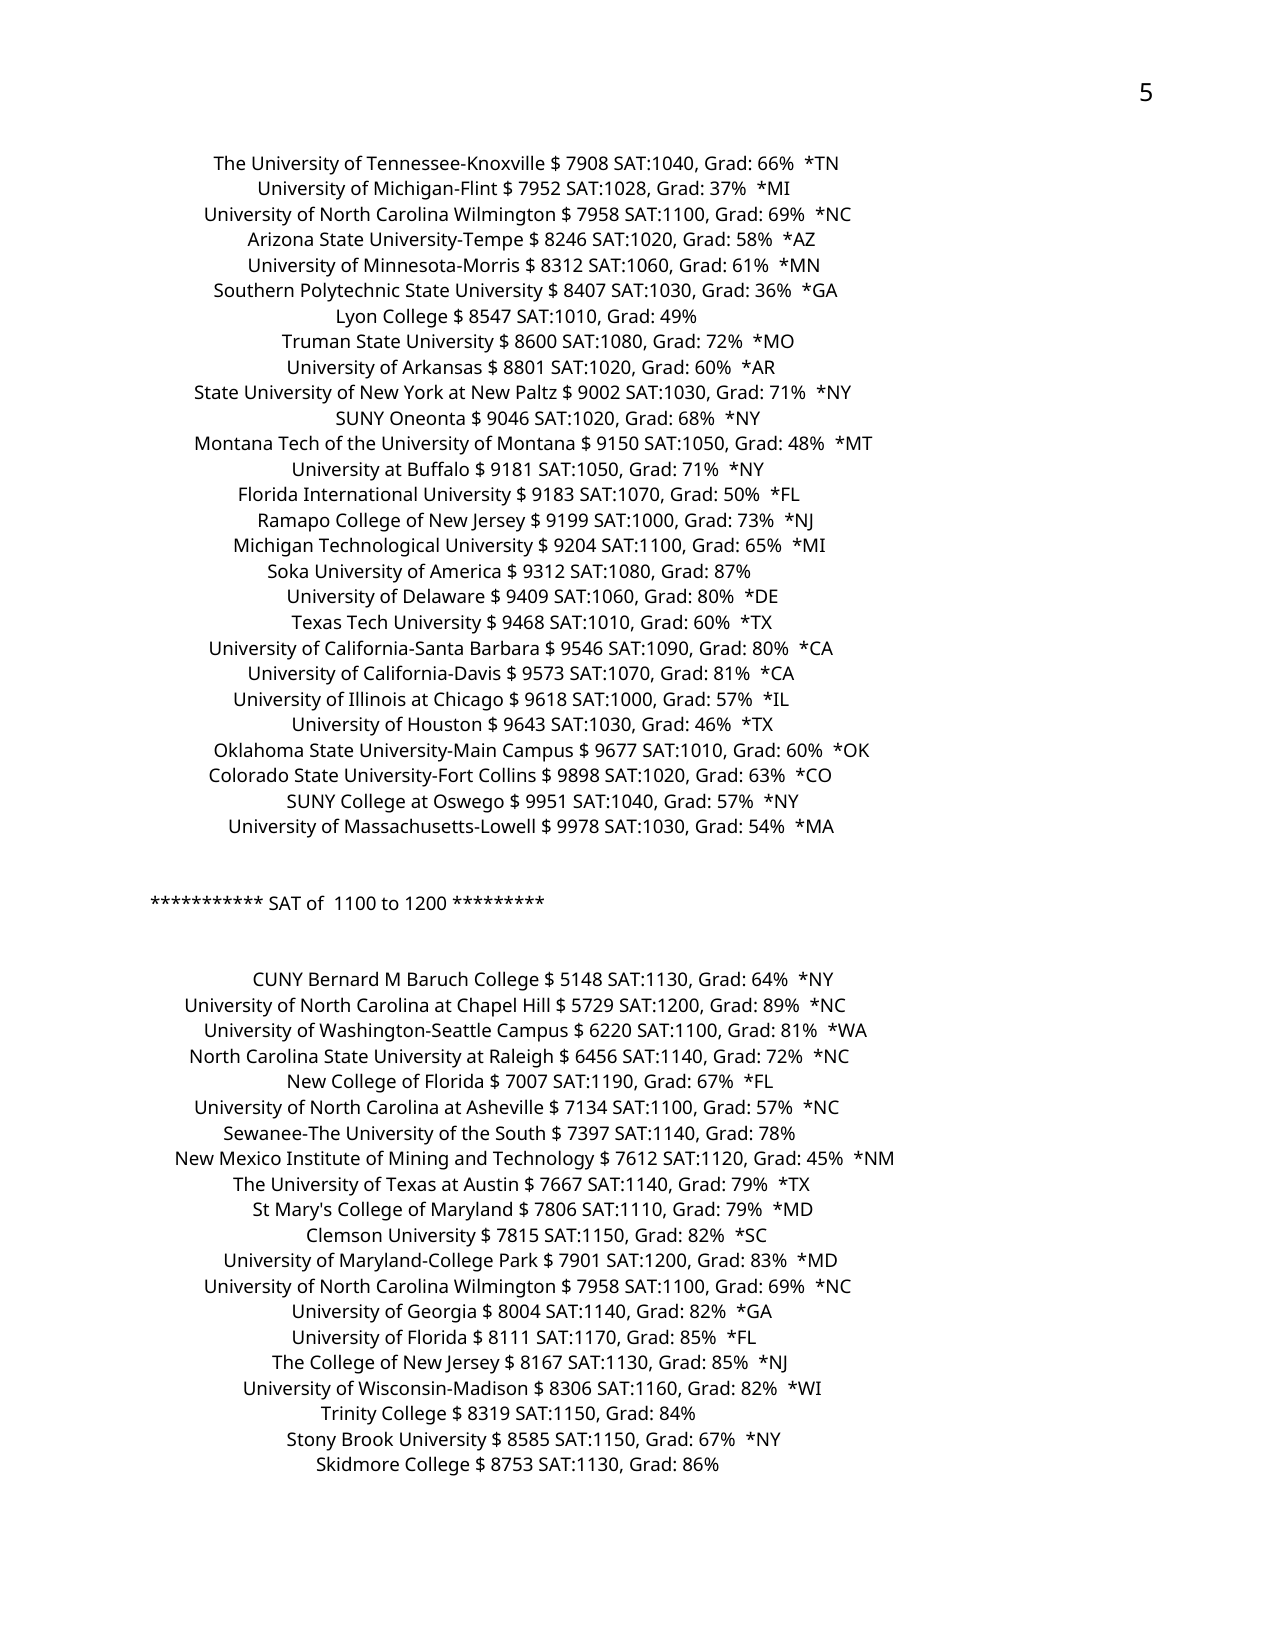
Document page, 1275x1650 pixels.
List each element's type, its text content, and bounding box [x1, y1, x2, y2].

text Colorado State University-Fort Collins $ 9898 SAT:1020, Grad: 63% *CO [150, 762, 1125, 788]
text University of Delaware $ 9409 SAT:1060, Grad: 80% *DE [150, 584, 1125, 609]
text The University of Tennessee-Knoxville $ 7908 SAT:1040, Grad: 66% *TN [150, 150, 1125, 176]
text Arizona State University-Tempe $ 8246 SAT:1020, Grad: 58% *AZ [150, 227, 1125, 252]
text Lyon College $ 8547 SAT:1010, Grad: 49% [150, 303, 1125, 329]
text University of Arkansas $ 8801 SAT:1020, Grad: 60% *AR [150, 354, 1125, 380]
text Montana Tech of the University of Montana $ 9150 SAT:1050, Grad: 48% *MT [150, 431, 1125, 456]
text University of Massachusetts-Lowell $ 9978 SAT:1030, Grad: 54% *MA [150, 813, 1125, 839]
text University of Michigan-Flint $ 7952 SAT:1028, Grad: 37% *MI [150, 176, 1125, 201]
text Clemson University $ 7815 SAT:1150, Grad: 82% *SC [150, 1222, 1125, 1247]
text University of Wisconsin-Madison $ 8306 SAT:1160, Grad: 82% *WI [150, 1375, 1125, 1401]
text University of Washington-Seattle Campus $ 6220 SAT:1100, Grad: 81% *WA [150, 1018, 1125, 1043]
text Skidmore College $ 8753 SAT:1130, Grad: 86% [150, 1452, 1125, 1477]
text University of North Carolina at Asheville $ 7134 SAT:1100, Grad: 57% *NC [150, 1094, 1125, 1120]
text Ramapo College of New Jersey $ 9199 SAT:1000, Grad: 73% *NJ [150, 507, 1125, 533]
text SUNY College at Oswego $ 9951 SAT:1040, Grad: 57% *NY [150, 788, 1125, 813]
text Texas Tech University $ 9468 SAT:1010, Grad: 60% *TX [150, 609, 1125, 635]
text University of Minnesota-Morris $ 8312 SAT:1060, Grad: 61% *MN [150, 252, 1125, 278]
text St Mary's College of Maryland $ 7806 SAT:1110, Grad: 79% *MD [150, 1196, 1125, 1222]
text New College of Florida $ 7007 SAT:1190, Grad: 67% *FL [150, 1069, 1125, 1094]
text University of California-Santa Barbara $ 9546 SAT:1090, Grad: 80% *CA [150, 635, 1125, 660]
text The University of Texas at Austin $ 7667 SAT:1140, Grad: 79% *TX [150, 1171, 1125, 1196]
text University of North Carolina Wilmington $ 7958 SAT:1100, Grad: 69% *NC [150, 1273, 1125, 1298]
text North Carolina State University at Raleigh $ 6456 SAT:1140, Grad: 72% *NC [150, 1043, 1125, 1069]
text University of Florida $ 8111 SAT:1170, Grad: 85% *FL [150, 1324, 1125, 1349]
text University of Georgia $ 8004 SAT:1140, Grad: 82% *GA [150, 1298, 1125, 1324]
text Sewanee-The University of the South $ 7397 SAT:1140, Grad: 78% [150, 1120, 1125, 1145]
text Truman State University $ 8600 SAT:1080, Grad: 72% *MO [150, 329, 1125, 354]
text Stony Brook University $ 8585 SAT:1150, Grad: 67% *NY [150, 1426, 1125, 1452]
text Florida International University $ 9183 SAT:1070, Grad: 50% *FL [150, 482, 1125, 507]
text New Mexico Institute of Mining and Technology $ 7612 SAT:1120, Grad: 45% *NM [150, 1145, 1125, 1171]
text SUNY Oneonta $ 9046 SAT:1020, Grad: 68% *NY [150, 405, 1125, 431]
text *********** SAT of 1100 to 1200 ********* [150, 890, 1125, 916]
text Oklahoma State University-Main Campus $ 9677 SAT:1010, Grad: 60% *OK [150, 737, 1125, 762]
text University of Maryland-College Park $ 7901 SAT:1200, Grad: 83% *MD [150, 1247, 1125, 1273]
text University of North Carolina Wilmington $ 7958 SAT:1100, Grad: 69% *NC [150, 201, 1125, 227]
text Soka University of America $ 9312 SAT:1080, Grad: 87% [150, 558, 1125, 584]
text Michigan Technological University $ 9204 SAT:1100, Grad: 65% *MI [150, 533, 1125, 558]
text The College of New Jersey $ 8167 SAT:1130, Grad: 85% *NJ [150, 1349, 1125, 1375]
text CUNY Bernard M Baruch College $ 5148 SAT:1130, Grad: 64% *NY [150, 967, 1125, 992]
text University of Illinois at Chicago $ 9618 SAT:1000, Grad: 57% *IL [150, 686, 1125, 711]
text Southern Polytechnic State University $ 8407 SAT:1030, Grad: 36% *GA [150, 278, 1125, 303]
text University of North Carolina at Chapel Hill $ 5729 SAT:1200, Grad: 89% *NC [150, 992, 1125, 1018]
text University of California-Davis $ 9573 SAT:1070, Grad: 81% *CA [150, 660, 1125, 686]
text University of Houston $ 9643 SAT:1030, Grad: 46% *TX [150, 711, 1125, 737]
text Trinity College $ 8319 SAT:1150, Grad: 84% [150, 1401, 1125, 1426]
text State University of New York at New Paltz $ 9002 SAT:1030, Grad: 71% *NY [150, 380, 1125, 405]
text University at Buffalo $ 9181 SAT:1050, Grad: 71% *NY [150, 456, 1125, 482]
